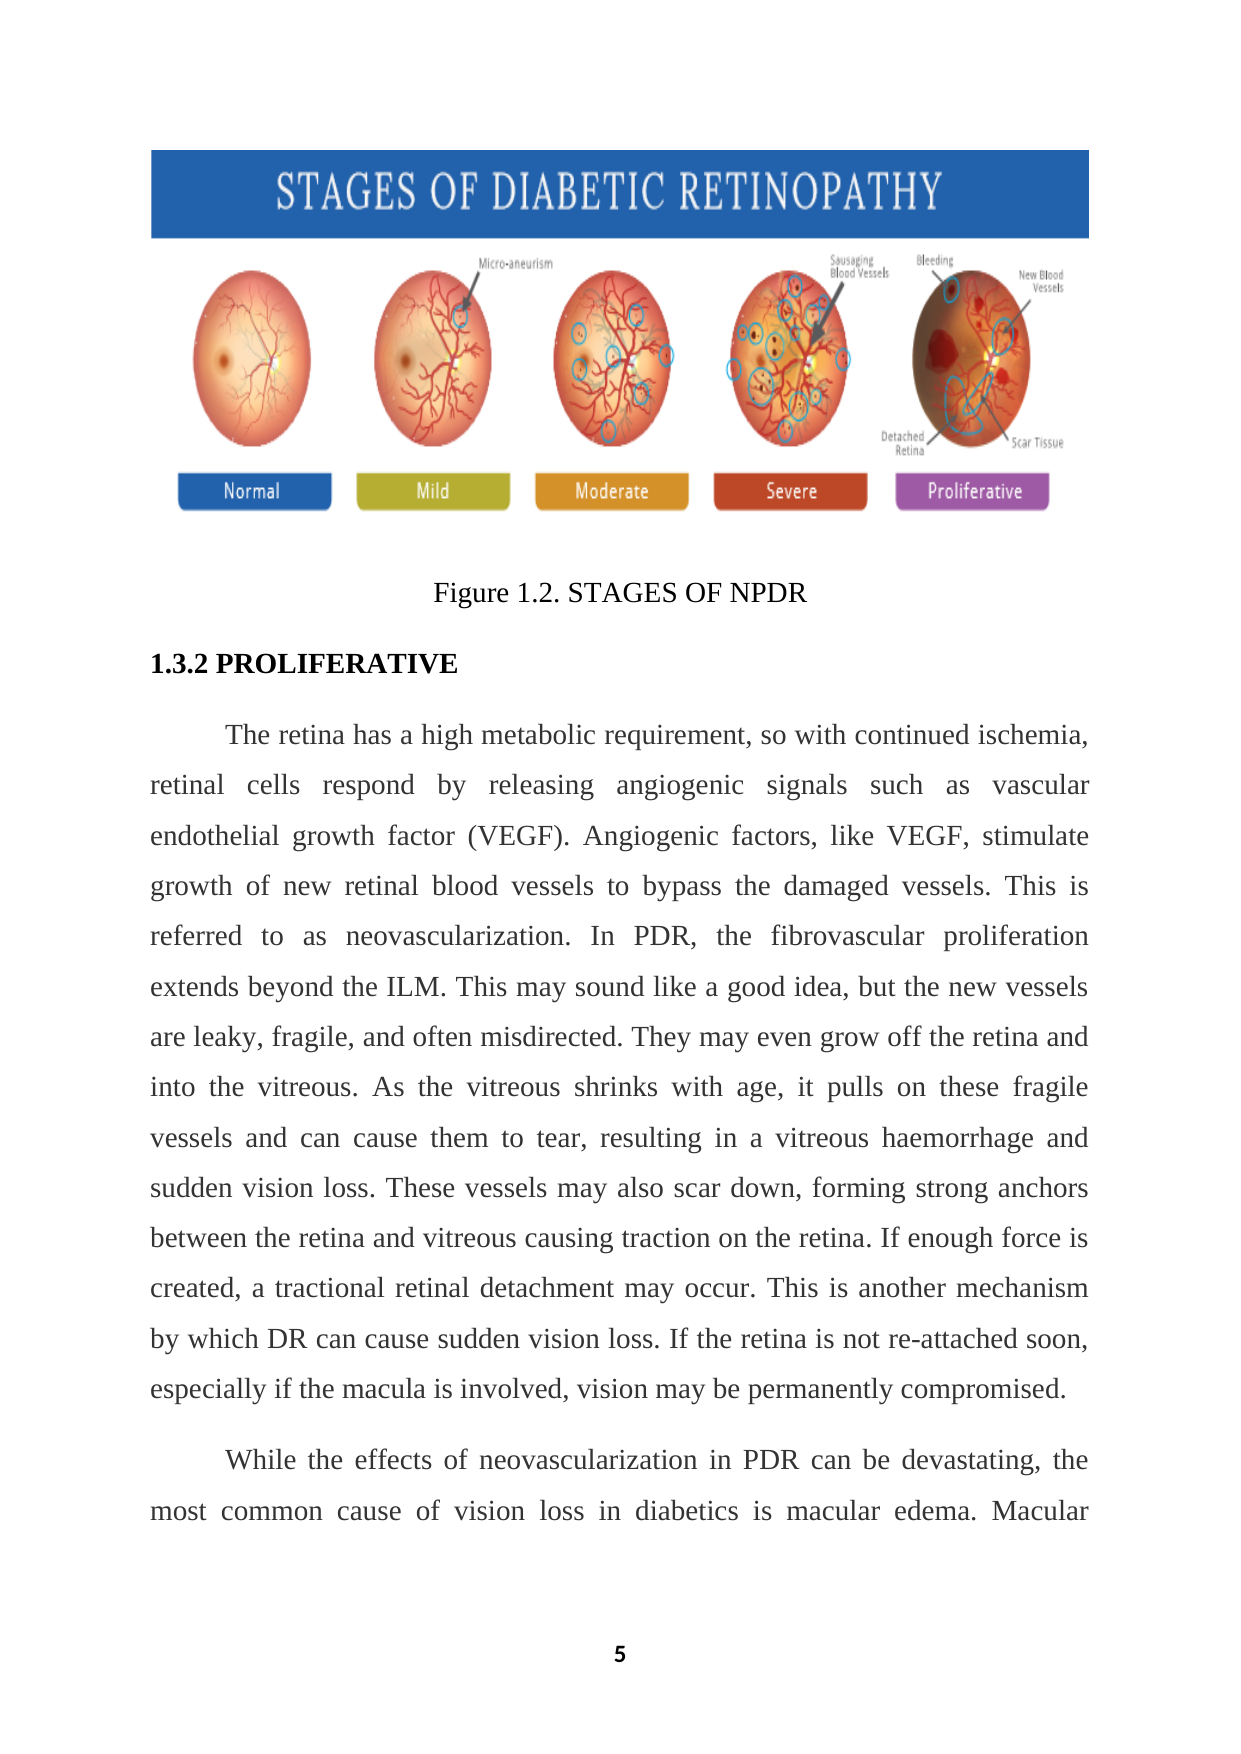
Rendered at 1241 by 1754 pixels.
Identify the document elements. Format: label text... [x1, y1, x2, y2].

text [150, 1442, 1090, 1526]
text Figure 1.2. STAGES OF NPDR [150, 575, 1090, 608]
picture [151, 150, 1089, 540]
text The retina has a high metabolic requirement, so with continued ischemia, retinal cells respond by releasing angiogenic signals such as vascular endothelial growth factor (VEGF). Angiogenic factors, like VEGF, stimulate growth of new retinal blood vessels to bypass the damaged vessels. This is referred to as neovascularization. In PDR, the fibrovascular proliferation extends beyond the ILM. This may sound like a good idea, but the new vessels are leaky, fragile, and often misdirected. They may even grow off the retina and into the vitreous. As the vitreous shrinks with age, it pulls on these fragile vessels and can cause them to tear, resulting in a vitreous haemorrhage and sudden vision loss. These vessels may also scar down, forming strong anchors between the retina and vitreous causing traction on the retina. If enough force is created, a tractional retinal detachment may occur. This is another mechanism by which DR can cause sudden vision loss. If the retina is not re-attached soon, especially if the macula is involved, vision may be permanently compromised. [150, 717, 1090, 1405]
text 1.3.2 proliferative [150, 646, 1090, 679]
